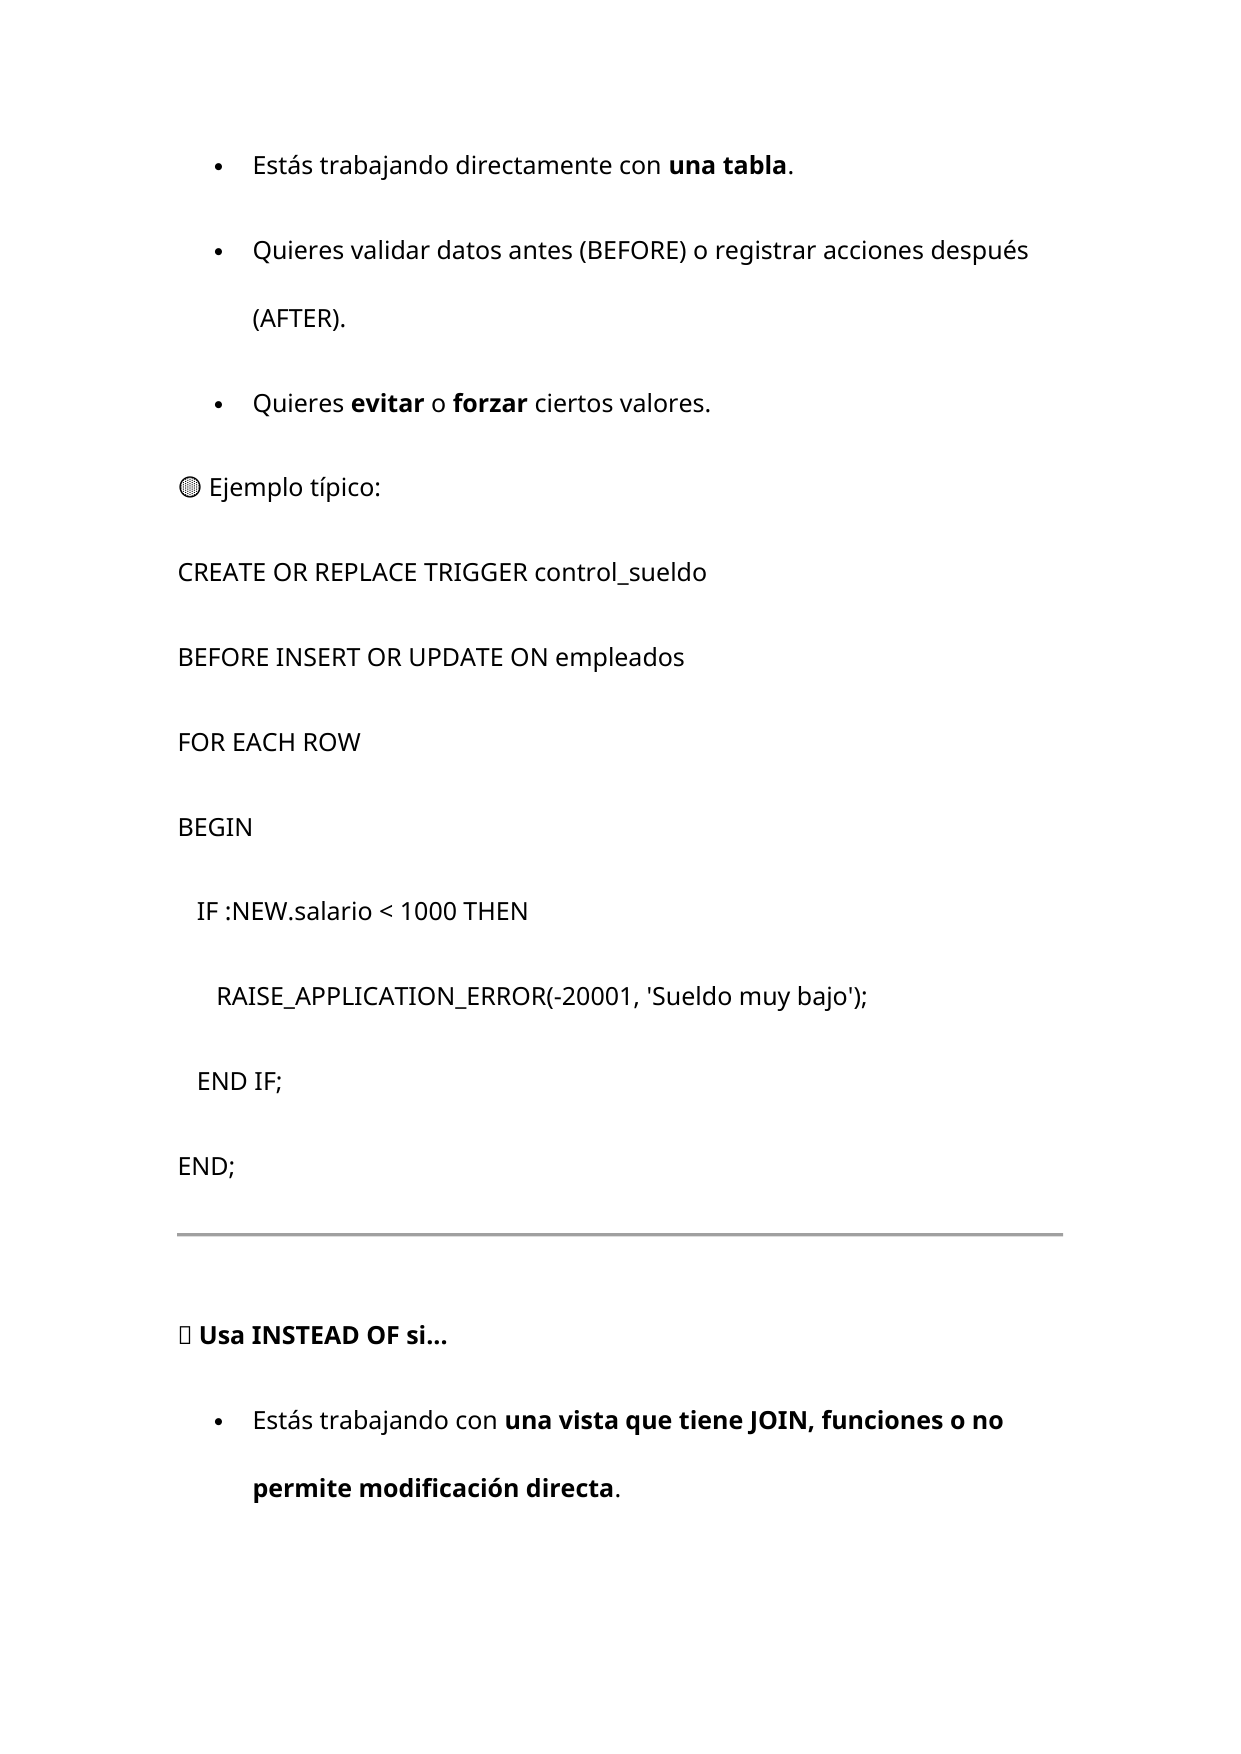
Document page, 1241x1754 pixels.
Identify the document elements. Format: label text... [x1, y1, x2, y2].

text IF :NEW.salario < 1000 THEN [177, 894, 1063, 928]
list Quieres validar datos antes (BEFORE) o registrar acciones después (AFTER). [215, 232, 1063, 334]
text CREATE OR REPLACE TRIGGER control_sueldo [177, 555, 1063, 589]
list Estás trabajando directamente con una tabla. [215, 148, 1063, 182]
text BEFORE INSERT OR UPDATE ON empleados [177, 640, 1063, 674]
text BEGIN [177, 809, 1063, 843]
text END; [177, 1148, 1063, 1182]
text RAISE_APPLICATION_ERROR(-20001, 'Sueldo muy bajo'); [177, 979, 1063, 1013]
text 🟡 Ejemplo típico: [177, 470, 1063, 504]
text ✅ Usa INSTEAD OF si... [177, 1318, 1063, 1352]
list Quieres evitar o forzar ciertos valores. [215, 385, 1063, 419]
text END IF; [177, 1064, 1063, 1098]
text FOR EACH ROW [177, 724, 1063, 758]
list Estás trabajando con una vista que tiene JOIN, funciones o no permite modificación directa. [215, 1403, 1063, 1505]
